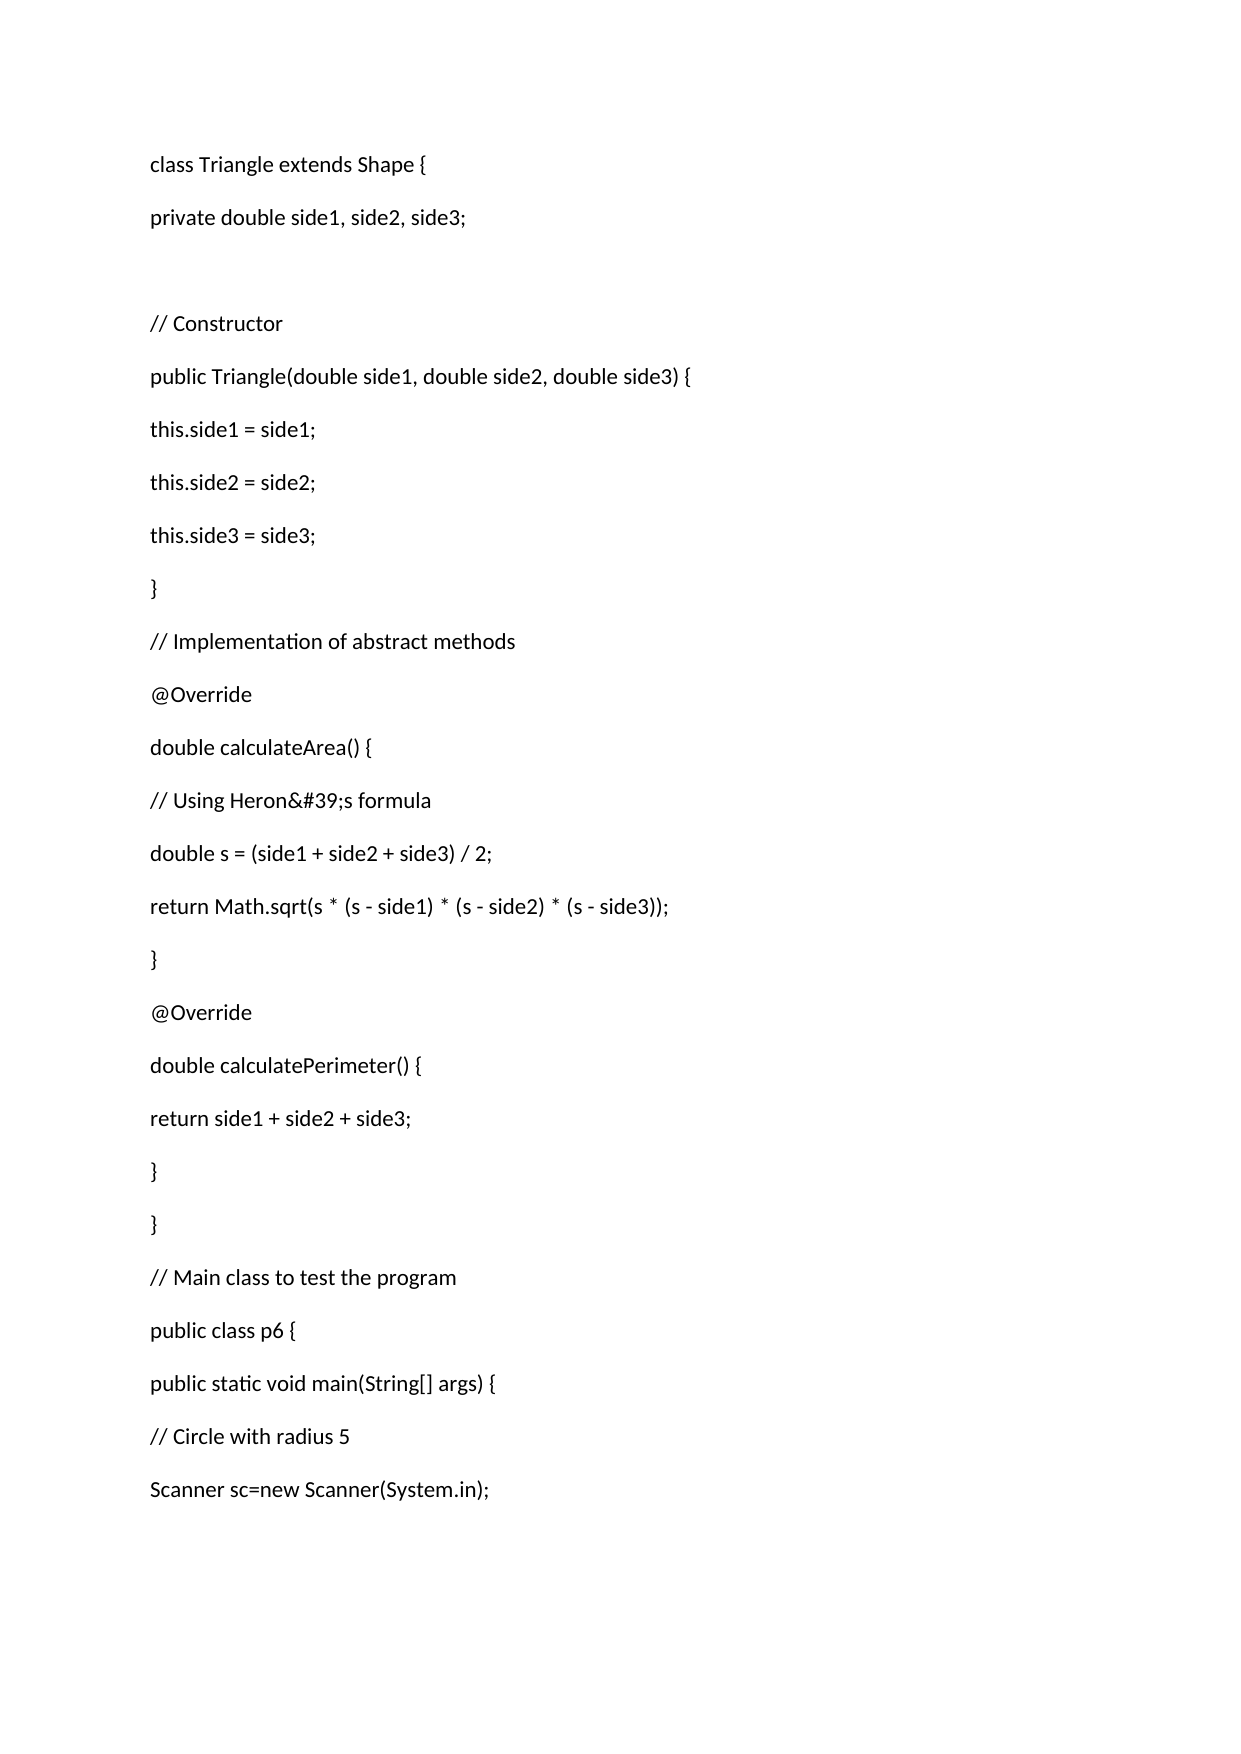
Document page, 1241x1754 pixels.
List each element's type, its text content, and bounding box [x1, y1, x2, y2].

text // Circle with radius 5 [150, 1422, 1090, 1451]
text @Override [150, 680, 1090, 708]
text } [150, 1157, 1090, 1185]
text public static void main(String[] args) { [150, 1369, 1090, 1397]
text this.side1 = side1; [150, 415, 1090, 443]
text } [150, 945, 1090, 973]
text // Main class to test the program [150, 1263, 1090, 1291]
text } [150, 1210, 1090, 1238]
text private double side1, side2, side3; [150, 203, 1090, 231]
text this.side3 = side3; [150, 521, 1090, 549]
text double s = (side1 + side2 + side3) / 2; [150, 839, 1090, 867]
text this.side2 = side2; [150, 468, 1090, 496]
text // Using Heron&#39;s formula [150, 786, 1090, 814]
text public Triangle(double side1, double side2, double side3) { [150, 362, 1090, 390]
text double calculateArea() { [150, 733, 1090, 761]
text public class p6 { [150, 1316, 1090, 1344]
text // Constructor [150, 309, 1090, 337]
text } [150, 574, 1090, 602]
text return side1 + side2 + side3; [150, 1104, 1090, 1132]
text class Triangle extends Shape { [150, 150, 1090, 178]
text Scanner sc=new Scanner(System.in); [150, 1476, 1090, 1503]
text @Override [150, 998, 1090, 1026]
text double calculatePerimeter() { [150, 1051, 1090, 1079]
text return Math.sqrt(s * (s - side1) * (s - side2) * (s - side3)); [150, 892, 1090, 920]
text // Implementation of abstract methods [150, 627, 1090, 655]
